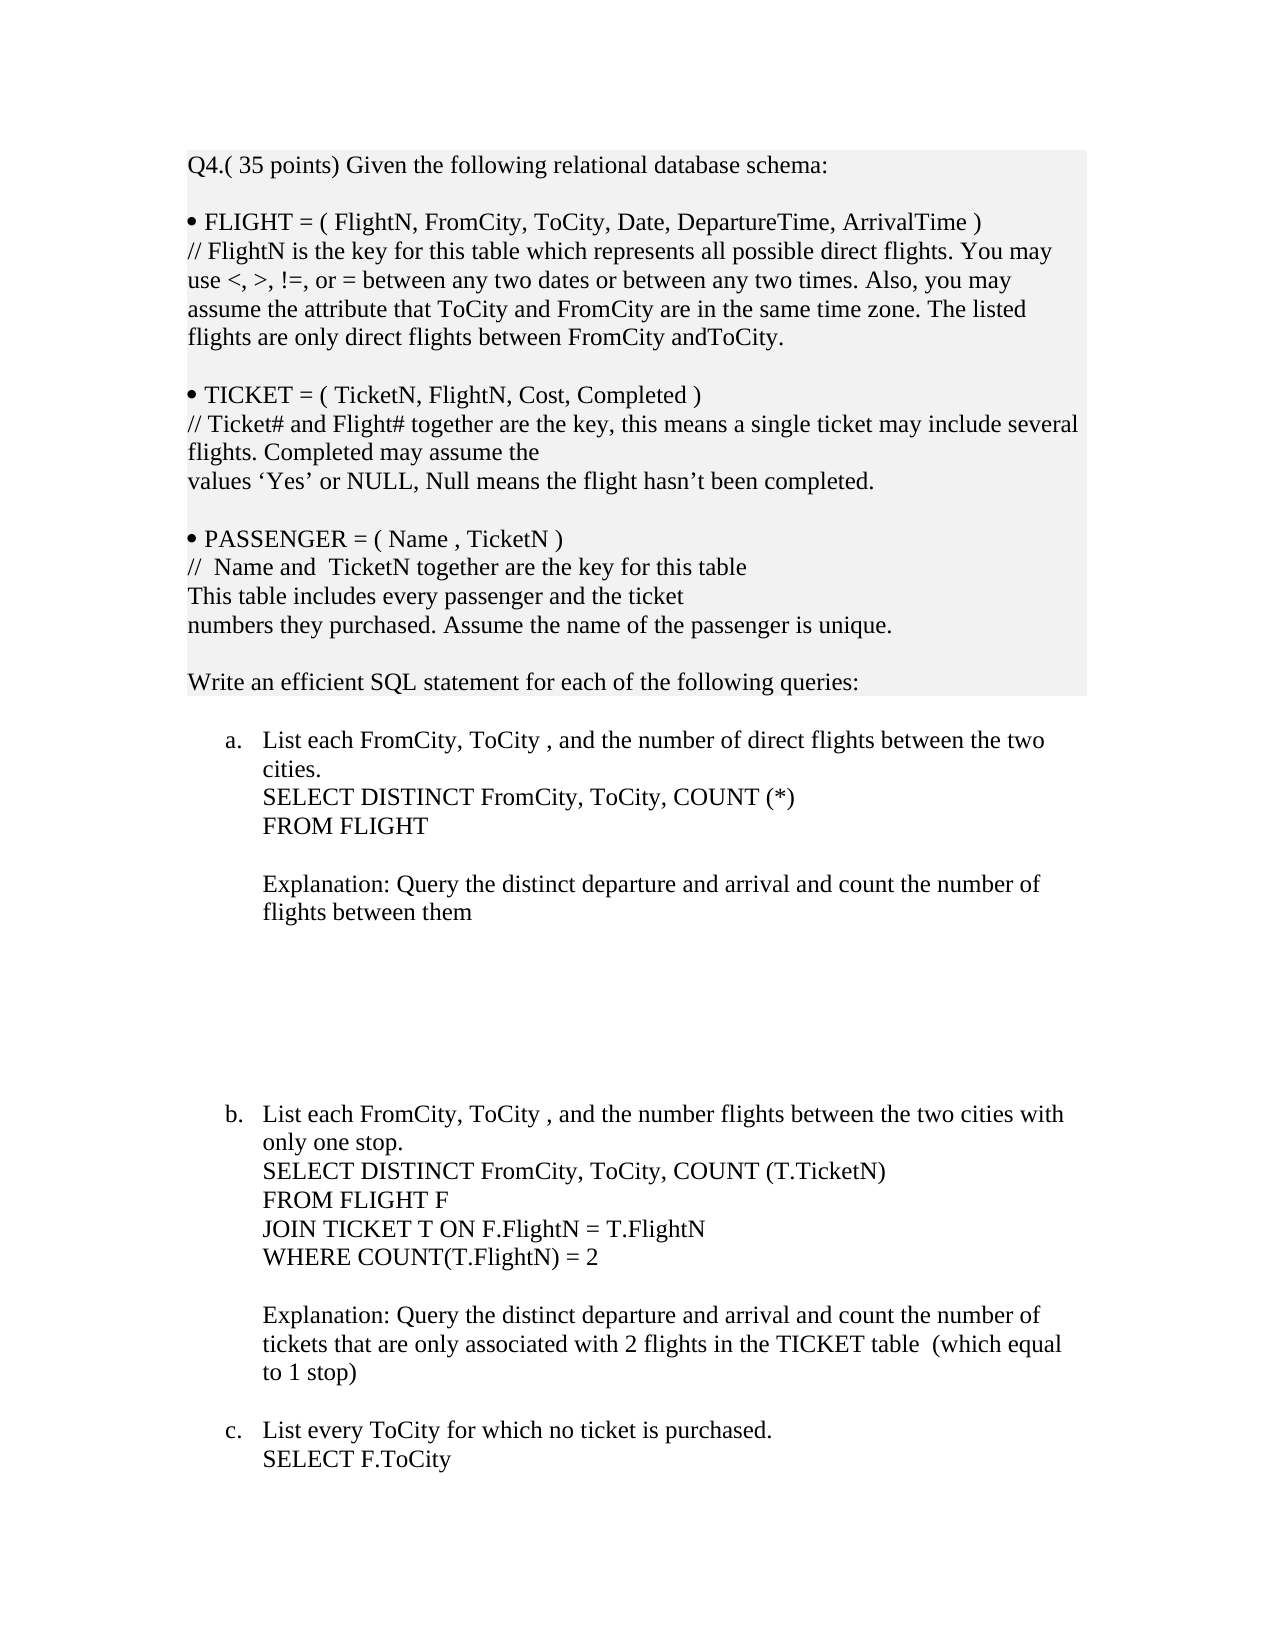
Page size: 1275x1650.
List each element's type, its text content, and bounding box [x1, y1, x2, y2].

text Write an efficient SQL statement for each of the following queries: [187, 639, 1087, 696]
text FLIGHT = ( FlightN, FromCity, ToCity, Date, DepartureTime, ArrivalTime ) [187, 179, 1087, 236]
text SELECT DISTINCT FromCity, ToCity, COUNT (*) [262, 782, 1087, 811]
text Explanation: Query the distinct departure and arrival and count the number of tickets that are only associated with 2 flights in the TICKET table (which equal to 1 stop) [262, 1300, 1087, 1386]
text WHERE COUNT(T.FlightN) = 2 [262, 1242, 1087, 1271]
text FROM FLIGHT F [262, 1185, 1087, 1214]
text // Ticket# and Flight# together are the key, this means a single ticket may include several flights. Completed may assume the values ‘Yes’ or NULL, Null means the flight hasn’t been completed. [187, 409, 1087, 495]
text Q4.( 35 points) Given the following relational database schema: [187, 150, 1087, 179]
text // Name and TicketN together are the key for this table [187, 552, 1087, 581]
text PASSENGER = ( Name , TicketN ) [187, 495, 1087, 552]
text // FlightN is the key for this table which represents all possible direct flights. You may use <, >, !=, or = between any two dates or between any two times. Also, you may assume the attribute that ToCity and FromCity are in the same time zone. The listed flights are only direct flights between FromCity andToCity. TICKET = ( TicketN, FlightN, Cost, Completed ) [187, 236, 1087, 409]
text FROM FLIGHT [262, 811, 1087, 840]
text JOIN TICKET T ON F.FlightN = T.FlightN [262, 1214, 1087, 1242]
text Explanation: Query the distinct departure and arrival and count the number of flights between them [262, 869, 1087, 926]
text SELECT DISTINCT FromCity, ToCity, COUNT (T.TicketN) [262, 1156, 1087, 1185]
list List each FromCity, ToCity , and the number flights between the two cities with only one stop. [225, 1099, 1087, 1156]
text SELECT F.ToCity [262, 1444, 1087, 1472]
text This table includes every passenger and the ticket numbers they purchased. Assume the name of the passenger is unique. [187, 581, 1087, 639]
list List each FromCity, ToCity , and the number of direct flights between the two cities. [225, 725, 1087, 782]
list List every ToCity for which no ticket is purchased. [225, 1415, 1087, 1444]
